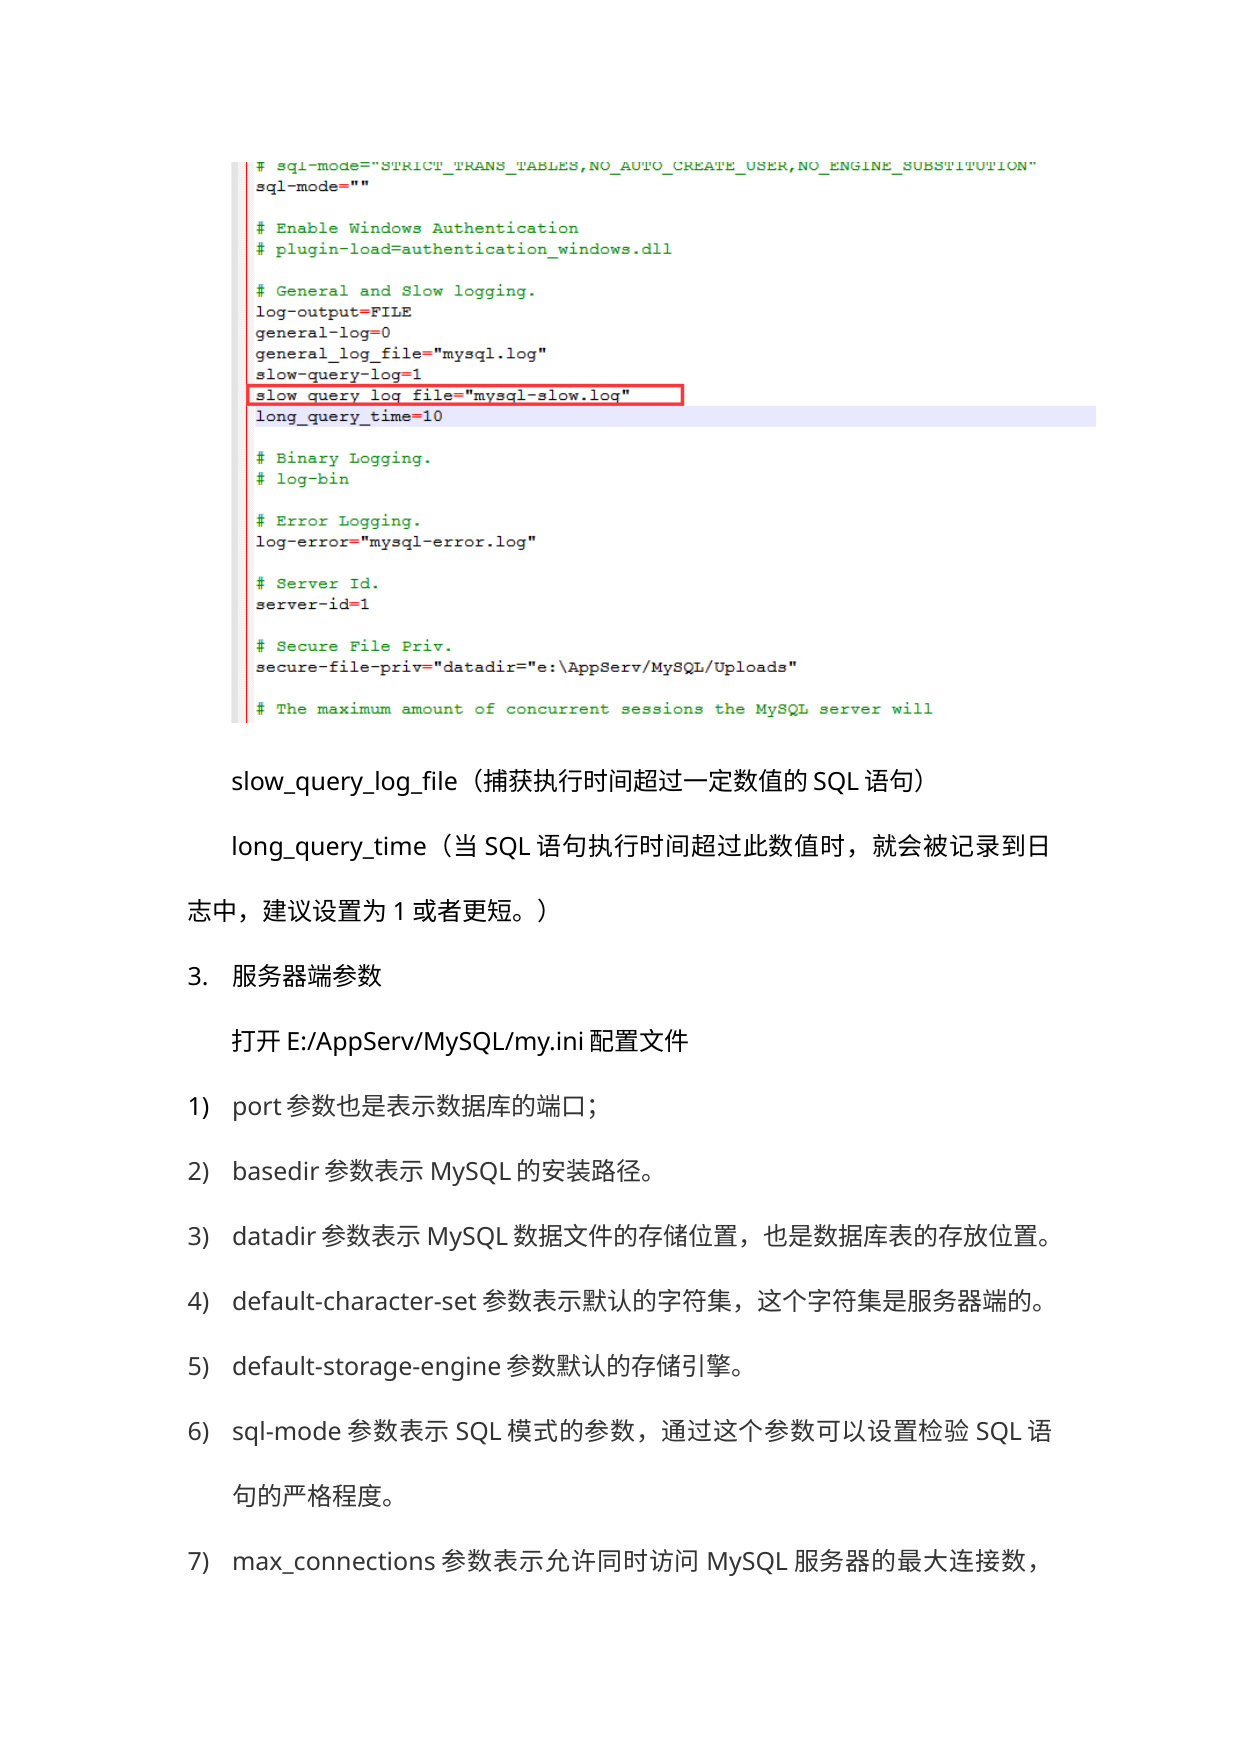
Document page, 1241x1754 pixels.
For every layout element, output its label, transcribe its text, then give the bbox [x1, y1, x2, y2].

list default-storage-engine参数默认的存储引擎。 [187, 1332, 1053, 1397]
picture [231, 162, 1097, 723]
list default-character-set参数表示默认的字符集，这个字符集是服务器端的。 [187, 1267, 1053, 1332]
list 服务器端参数 [187, 942, 1053, 1007]
list 打开E:/AppServ/MySQL/my.ini配置文件 [187, 1007, 1053, 1072]
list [187, 1527, 1053, 1592]
list basedir参数表示MySQL的安装路径。 [187, 1137, 1053, 1202]
list datadir参数表示MySQL数据文件的存储位置，也是数据库表的存放位置。 [187, 1202, 1053, 1267]
list sql-mode参数表示SQL模式的参数，通过这个参数可以设置检验SQL语句的严格程度。 [187, 1397, 1053, 1527]
text long_query_time（当SQL语句执行时间超过此数值时，就会被记录到日志中，建议设置为1或者更短。） [187, 812, 1053, 942]
list port参数也是表示数据库的端口； [187, 1072, 1053, 1137]
text slow_query_log_file（捕获执行时间超过一定数值的SQL语句） [187, 747, 1053, 812]
